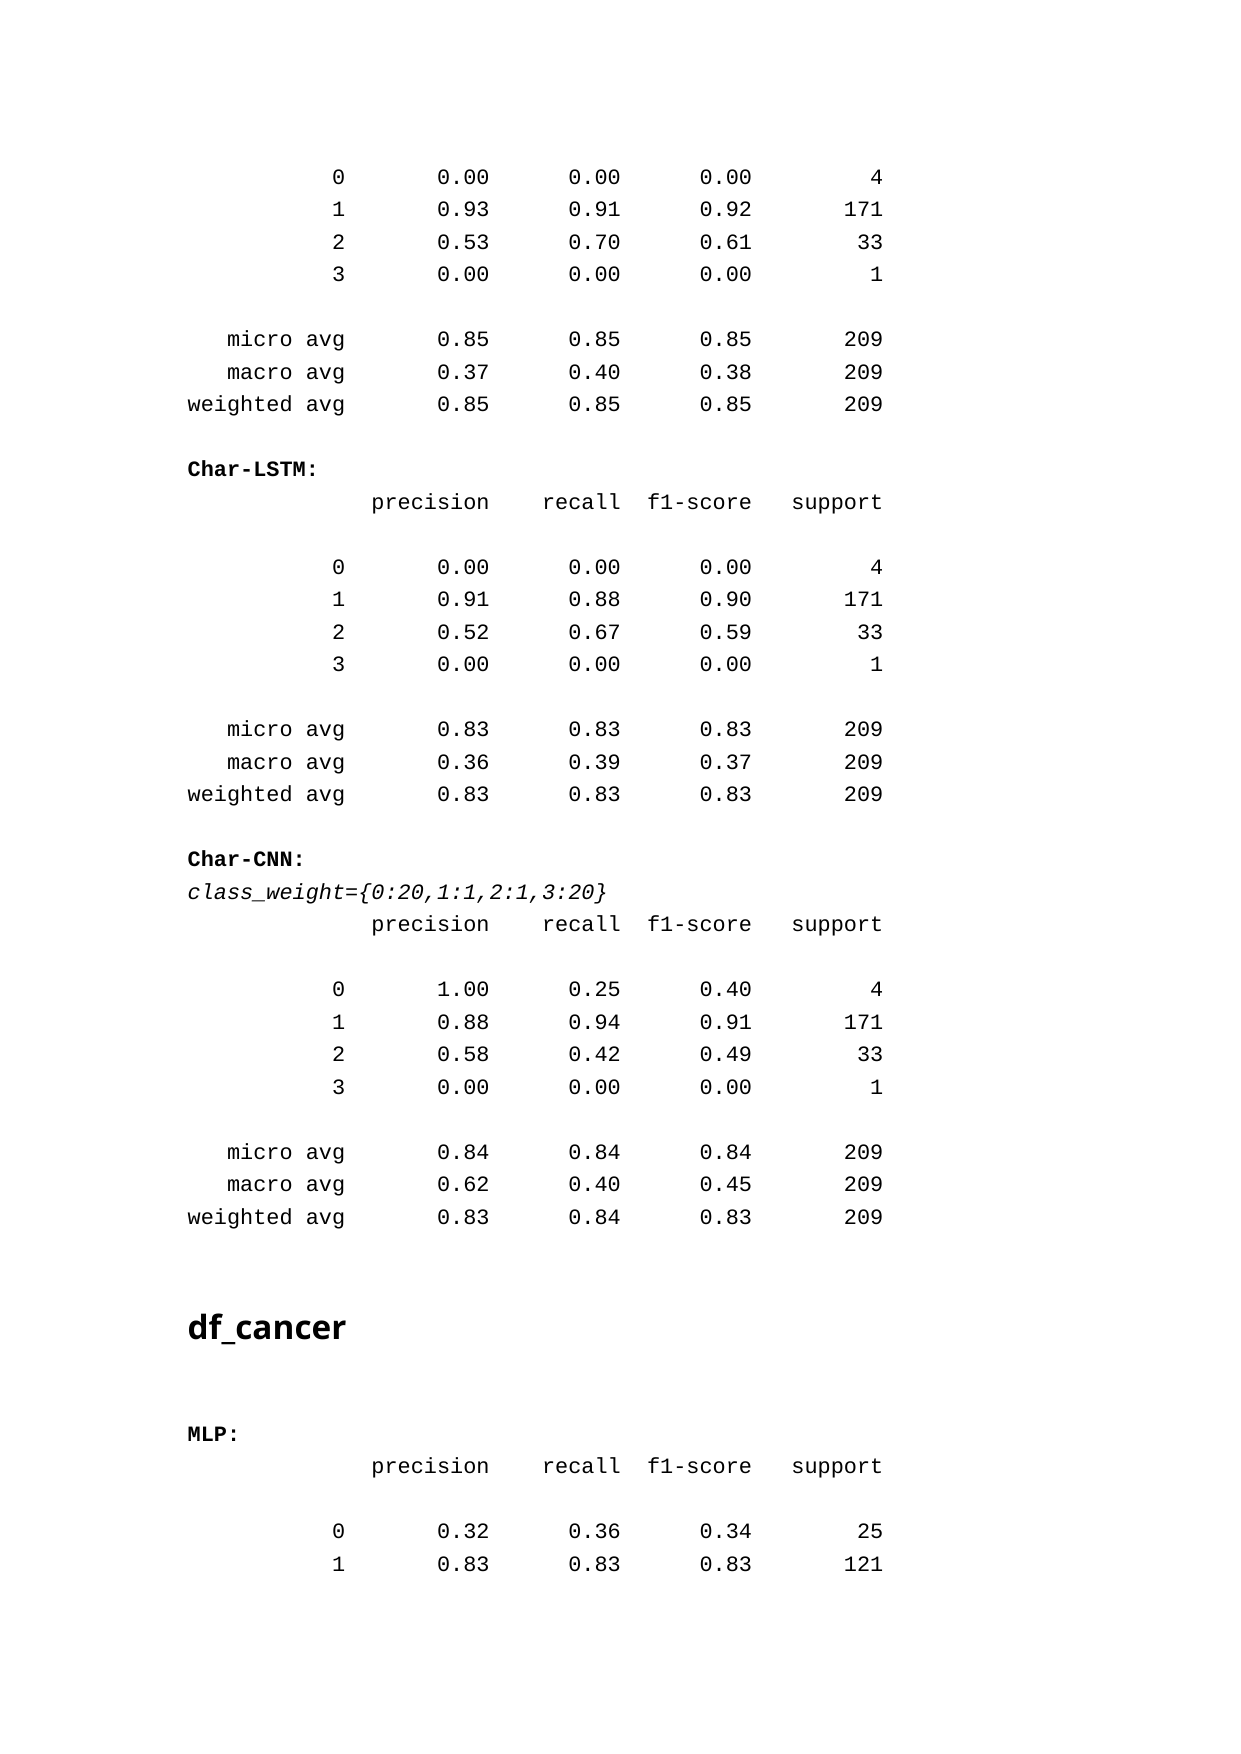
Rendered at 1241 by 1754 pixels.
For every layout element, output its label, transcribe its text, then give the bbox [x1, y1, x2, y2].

text 2 0.53 0.70 0.61 33 [187, 227, 1053, 259]
text 0 0.32 0.36 0.34 25 [187, 1517, 1053, 1549]
text micro avg 0.83 0.83 0.83 209 [187, 714, 1053, 747]
text macro avg 0.36 0.39 0.37 209 [187, 747, 1053, 779]
text 1 0.88 0.94 0.91 171 [187, 1007, 1053, 1039]
text 0 1.00 0.25 0.40 4 [187, 974, 1053, 1007]
text 2 0.52 0.67 0.59 33 [187, 617, 1053, 649]
text macro avg 0.62 0.40 0.45 209 [187, 1169, 1053, 1202]
text micro avg 0.85 0.85 0.85 209 [187, 324, 1053, 357]
text MLP: [187, 1419, 1053, 1452]
text 1 0.93 0.91 0.92 171 [187, 194, 1053, 227]
text precision recall f1-score support [187, 1452, 1053, 1484]
text micro avg 0.84 0.84 0.84 209 [187, 1137, 1053, 1169]
text weighted avg 0.83 0.83 0.83 209 [187, 779, 1053, 812]
text 0 0.00 0.00 0.00 4 [187, 162, 1053, 194]
text class_weight={0:20,1:1,2:1,3:20} [187, 877, 1053, 909]
subtitle df_cancer [187, 1294, 1053, 1359]
text Char-LSTM: [187, 454, 1053, 487]
text 2 0.58 0.42 0.49 33 [187, 1039, 1053, 1072]
text 3 0.00 0.00 0.00 1 [187, 259, 1053, 292]
text 3 0.00 0.00 0.00 1 [187, 1072, 1053, 1104]
text 1 0.91 0.88 0.90 171 [187, 584, 1053, 617]
text weighted avg 0.85 0.85 0.85 209 [187, 389, 1053, 422]
text 1 0.83 0.83 0.83 121 [187, 1549, 1053, 1582]
text Char-CNN: [187, 844, 1053, 877]
text 0 0.00 0.00 0.00 4 [187, 552, 1053, 584]
text macro avg 0.37 0.40 0.38 209 [187, 357, 1053, 389]
text 3 0.00 0.00 0.00 1 [187, 649, 1053, 682]
text precision recall f1-score support [187, 487, 1053, 519]
text weighted avg 0.83 0.84 0.83 209 [187, 1202, 1053, 1234]
text precision recall f1-score support [187, 909, 1053, 942]
